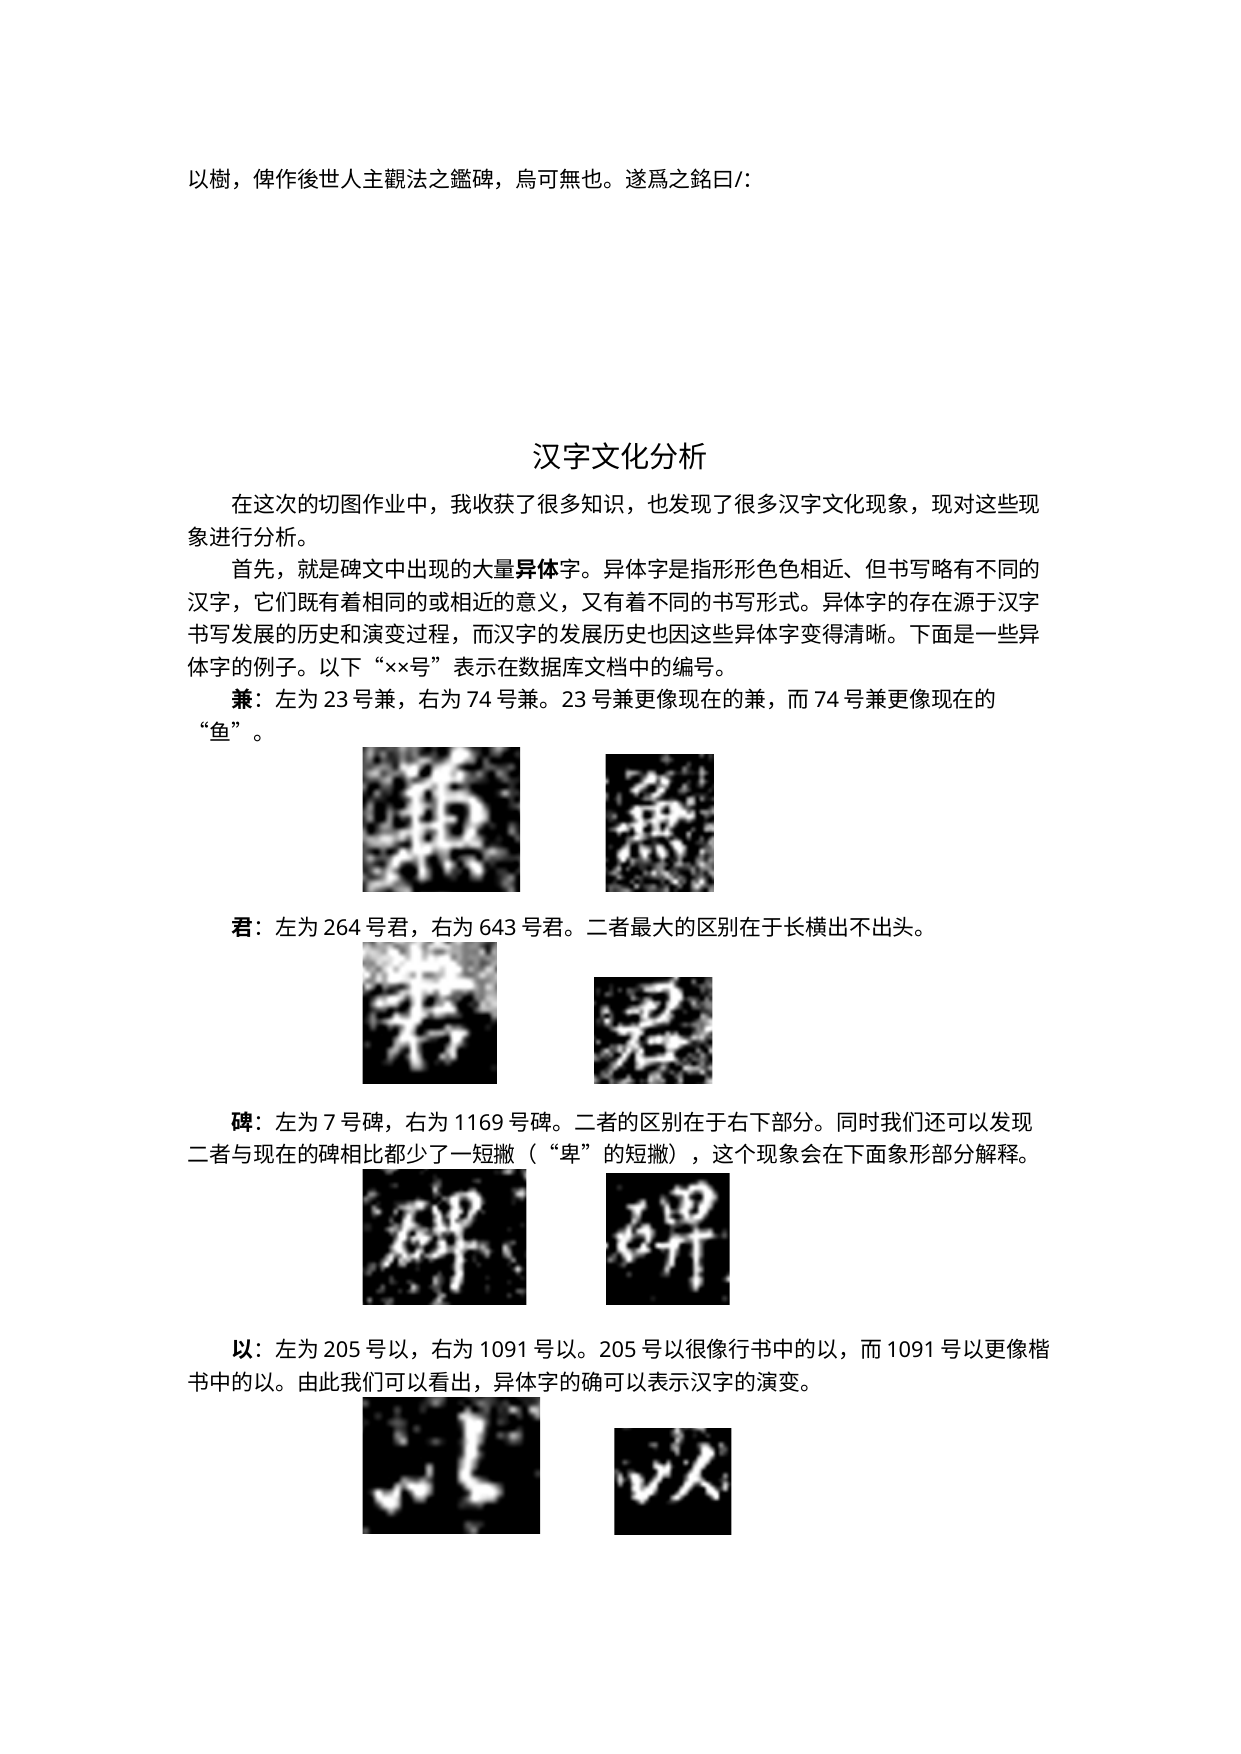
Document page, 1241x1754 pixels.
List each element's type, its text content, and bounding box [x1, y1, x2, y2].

text 以：左为205号以，右为1091号以。205号以很像行书中的以，而1091号以更像楷书中的以。由此我们可以看出，异体字的确可以表示汉字的演变。 [187, 1332, 1053, 1397]
text 在这次的切图作业中，我收获了很多知识，也发现了很多汉字文化现象，现对这些现象进行分析。 [187, 487, 1053, 552]
text 首先，就是碑文中出现的大量异体字。异体字是指形形色色相近、但书写略有不同的汉字，它们既有着相同的或相近的意义，又有着不同的书写形式。异体字的存在源于汉字书写发展的历史和演变过程，而汉字的发展历史也因这些异体字变得清晰。下面是一些异体字的例子。以下“××号”表示在数据库文档中的编号。 [187, 552, 1053, 682]
text 汉字文化分析 [187, 422, 1053, 487]
text 碑：左为7号碑，右为1169号碑。二者的区别在于右下部分。同时我们还可以发现二者与现在的碑相比都少了一短撇（“卑”的短撇），这个现象会在下面象形部分解释。 [187, 1104, 1053, 1169]
text 君：左为264号君，右为643号君。二者最大的区别在于长横出不出头。 [187, 909, 1053, 942]
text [187, 162, 1053, 194]
text 兼：左为23号兼，右为74号兼。23号兼更像现在的兼，而74号兼更像现在的“鱼”。 [187, 682, 1053, 747]
